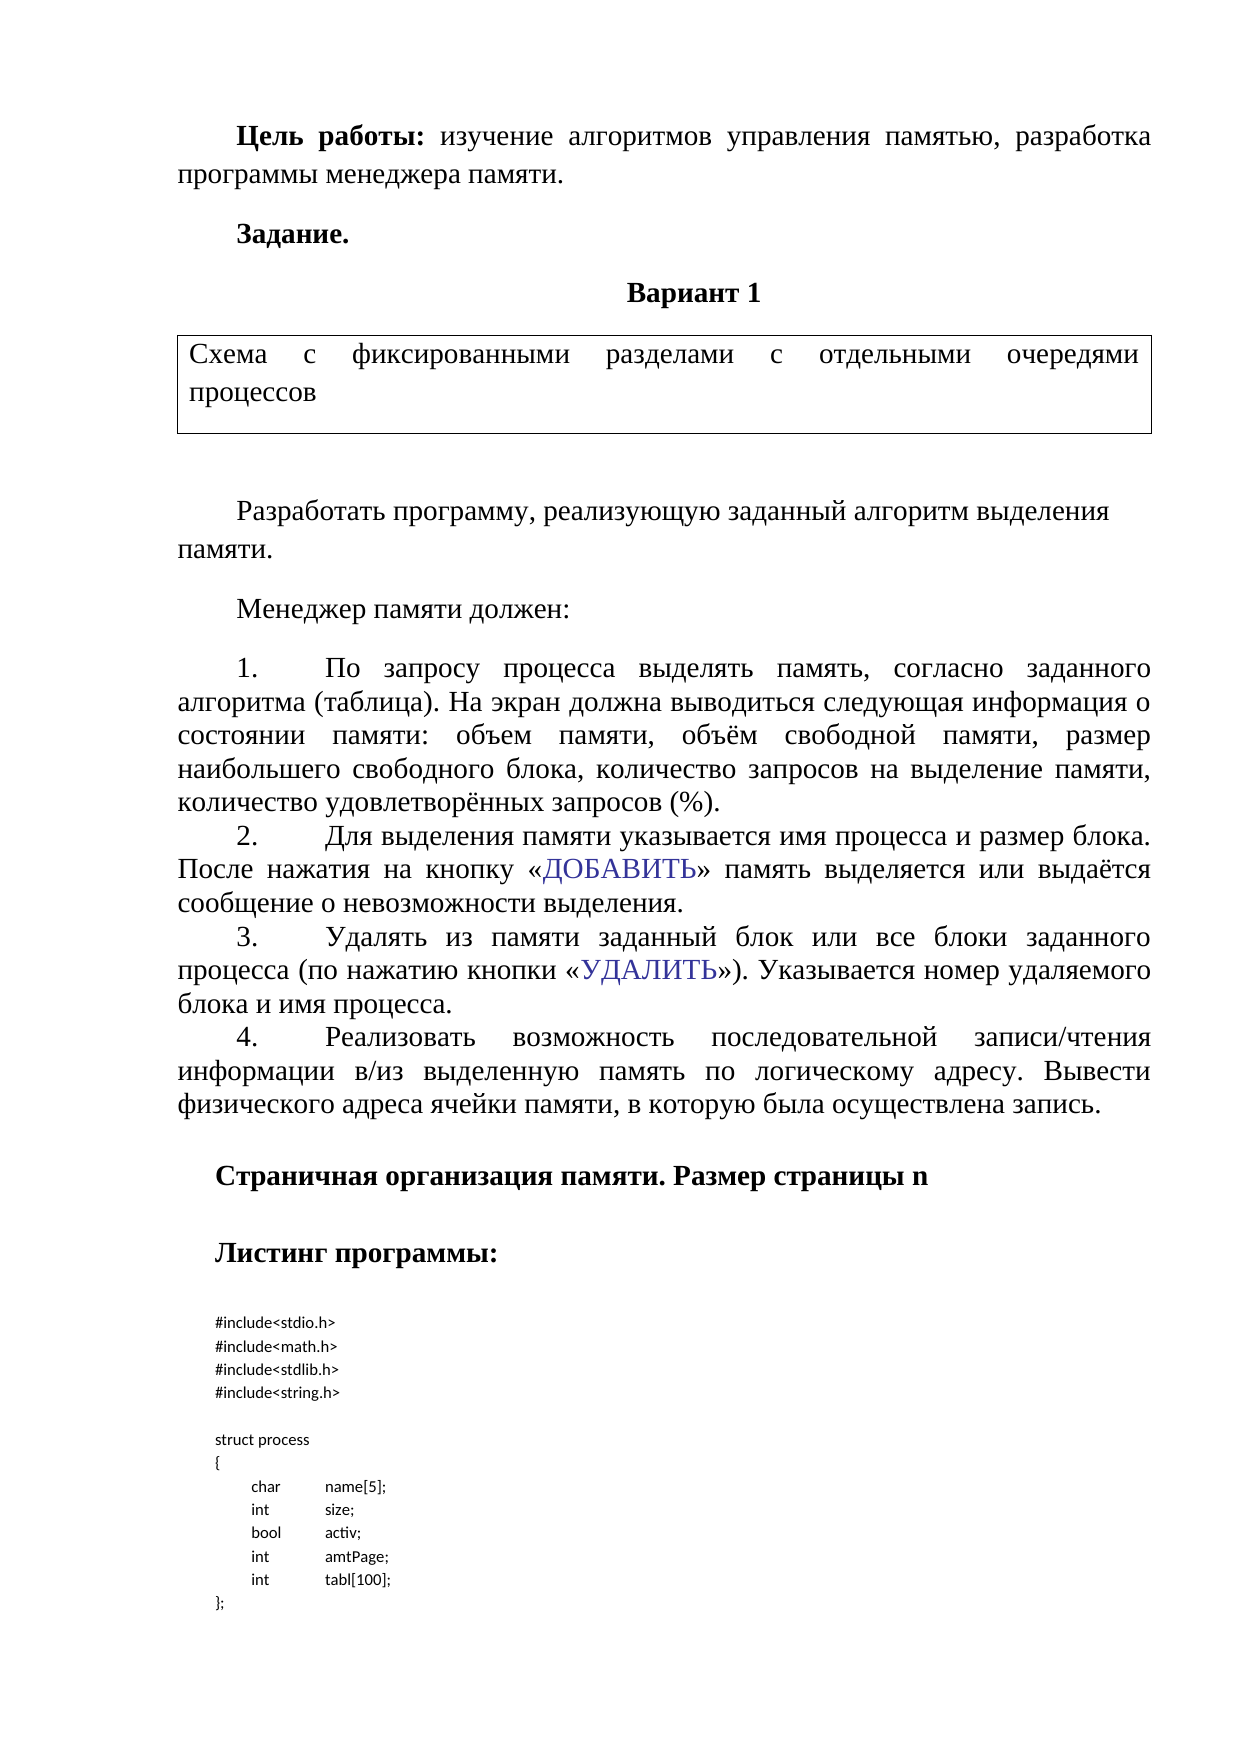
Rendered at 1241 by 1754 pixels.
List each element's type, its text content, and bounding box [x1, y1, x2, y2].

text #include<string.h> [177, 1383, 1152, 1403]
text Цель работы: изучение алгоритмов управления памятью, разработка программы менеджера памяти. [177, 118, 1152, 190]
list По запросу процесса выделять память, согласно заданного алгоритма (таблица). На экран должна выводиться следующая информация о состоянии памяти: объем памяти, объём свободной памяти, размер наибольшего свободного блока, количество запросов на выделение памяти, количество удовлетворённых запросов (%). [177, 650, 1152, 818]
text Менеджер памяти должен: [177, 591, 1152, 624]
text bool activ; [177, 1523, 1152, 1543]
text }; [177, 1593, 1152, 1613]
text #include<math.h> [177, 1336, 1152, 1356]
list Удалять из памяти заданный блок или все блоки заданного процесса (по нажатию кнопки «УДАЛИТЬ»). Указывается номер удаляемого блока и имя процесса. [177, 919, 1152, 1019]
text Листинг программы: [177, 1236, 1152, 1269]
list Реализовать возможность последовательной записи/чтения информации в/из выделенную память по логическому адресу. Вывести физического адреса ячейки памяти, в которую была осуществлена запись. [177, 1019, 1152, 1120]
text int size; [177, 1499, 1152, 1519]
text Разработать программу, реализующую заданный алгоритм выделения памяти. [177, 493, 1152, 565]
text #include<stdio.h> [177, 1313, 1152, 1333]
list Для выделения памяти указывается имя процесса и размер блока. После нажатия на кнопку «ДОБАВИТЬ» память выделяется или выдаётся сообщение о невозможности выделения. [177, 818, 1152, 919]
text Страничная организация памяти. Размер страницы n [177, 1158, 1152, 1192]
text Задание. [177, 216, 1152, 249]
text char name[5]; [177, 1476, 1152, 1496]
text int amtPage; [177, 1546, 1152, 1566]
text Вариант 1 [177, 275, 1152, 309]
text int tabl[100]; [177, 1569, 1152, 1589]
text #include<stdlib.h> [177, 1359, 1152, 1379]
text { [177, 1453, 1152, 1473]
table_header Схема с фиксированными разделами с отдельными очередями процессов [178, 336, 1151, 433]
text struct process [177, 1429, 1152, 1449]
